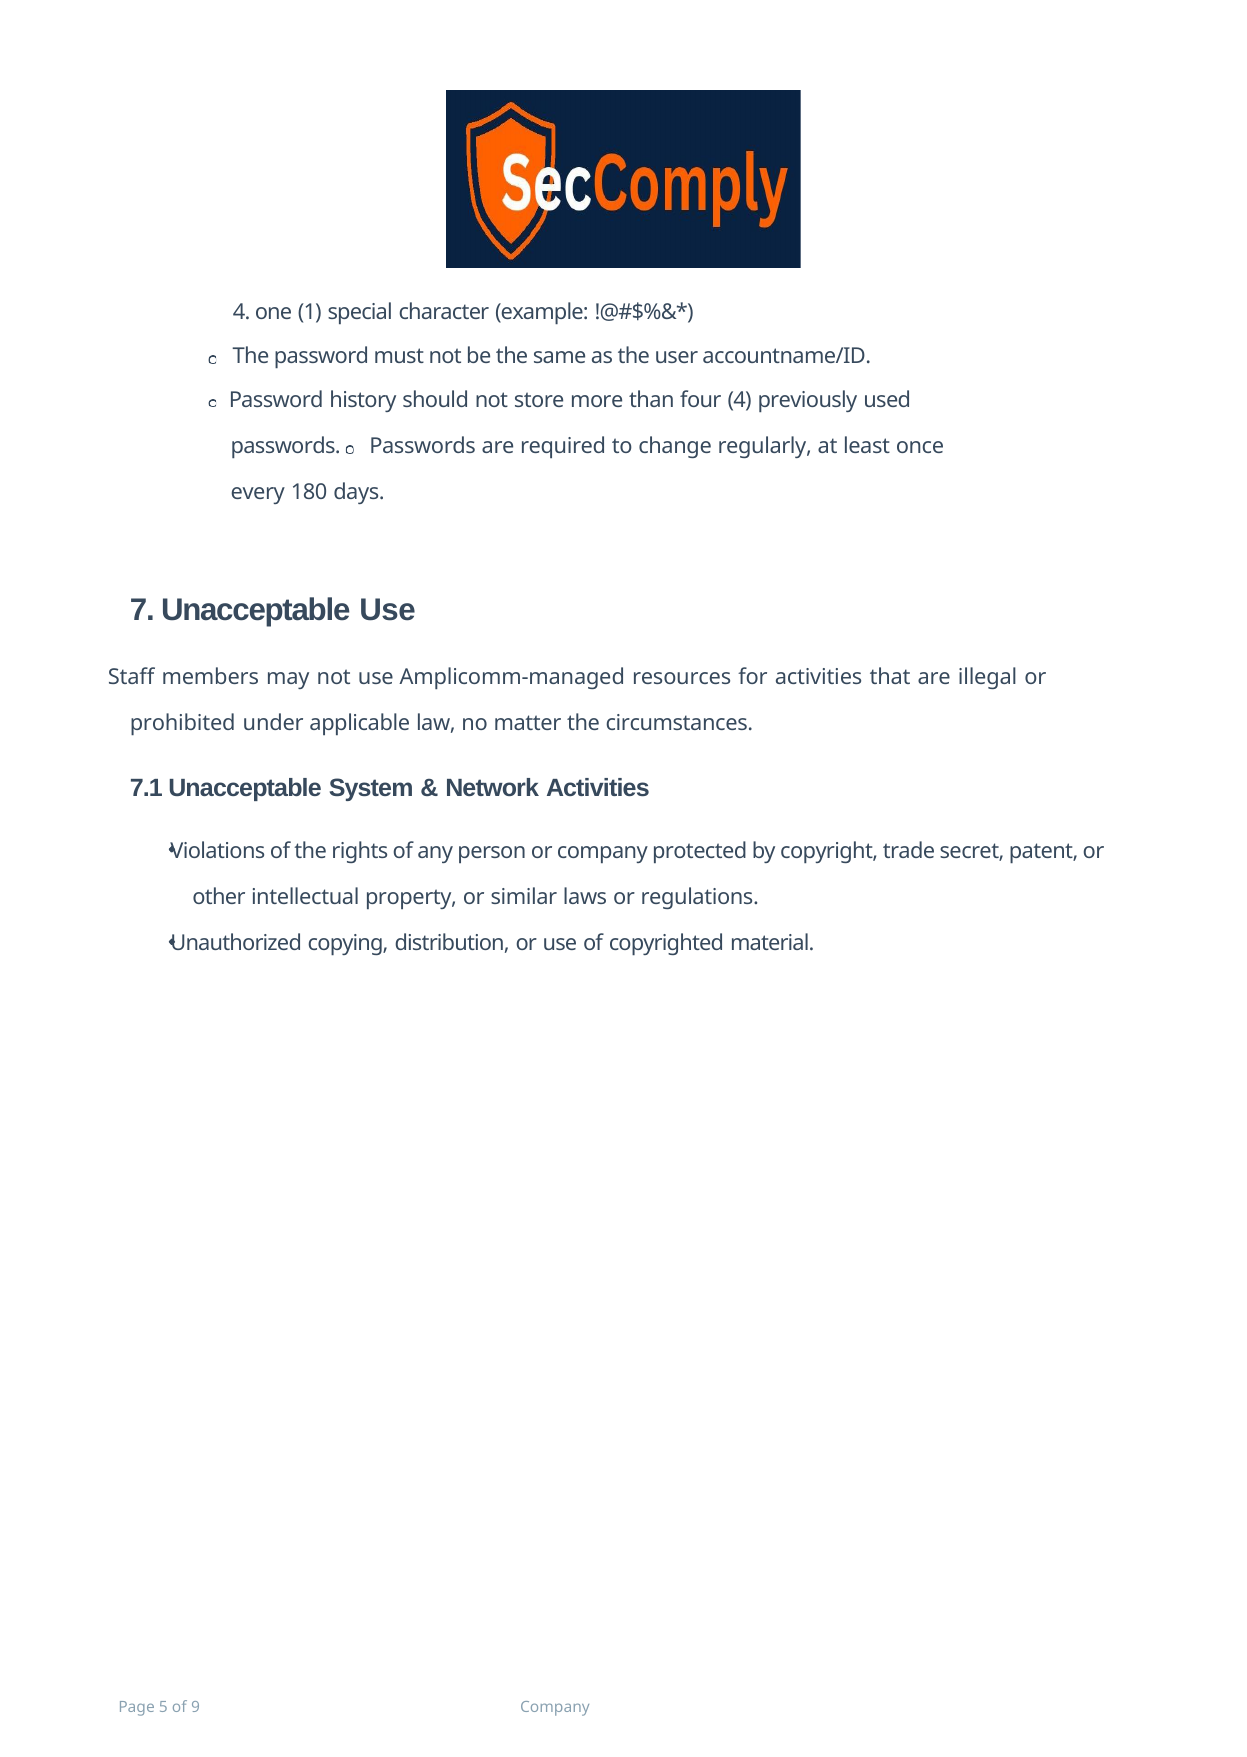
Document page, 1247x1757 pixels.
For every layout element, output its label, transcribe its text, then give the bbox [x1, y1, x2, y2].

subtitle Unacceptable System & Network Activities [129, 773, 1129, 801]
picture [446, 90, 801, 268]
picture [208, 355, 217, 364]
text Violations of the rights of any person or company protected by copyright, trade secret, patent, or other intellectual property, or similar laws or regulations. [170, 835, 1129, 911]
text Password history should not store more than four (4) previously used passwords. Passwords are required to change regularly, at least once every 180 days. [208, 384, 981, 506]
picture [345, 445, 354, 454]
text Unauthorized copying, distribution, or use of copyrighted material. [170, 927, 1129, 957]
text The password must not be the same as the user accountname/ID. [208, 340, 1129, 370]
picture [208, 399, 217, 407]
text Staff members may not use Amplicomm-managed resources for activities that are illegal or prohibited under applicable law, no matter the circumstances. [108, 661, 1129, 737]
list one (1) special character (example: !@#$%&*) [233, 296, 1129, 326]
subtitle Unacceptable Use [129, 591, 1129, 627]
